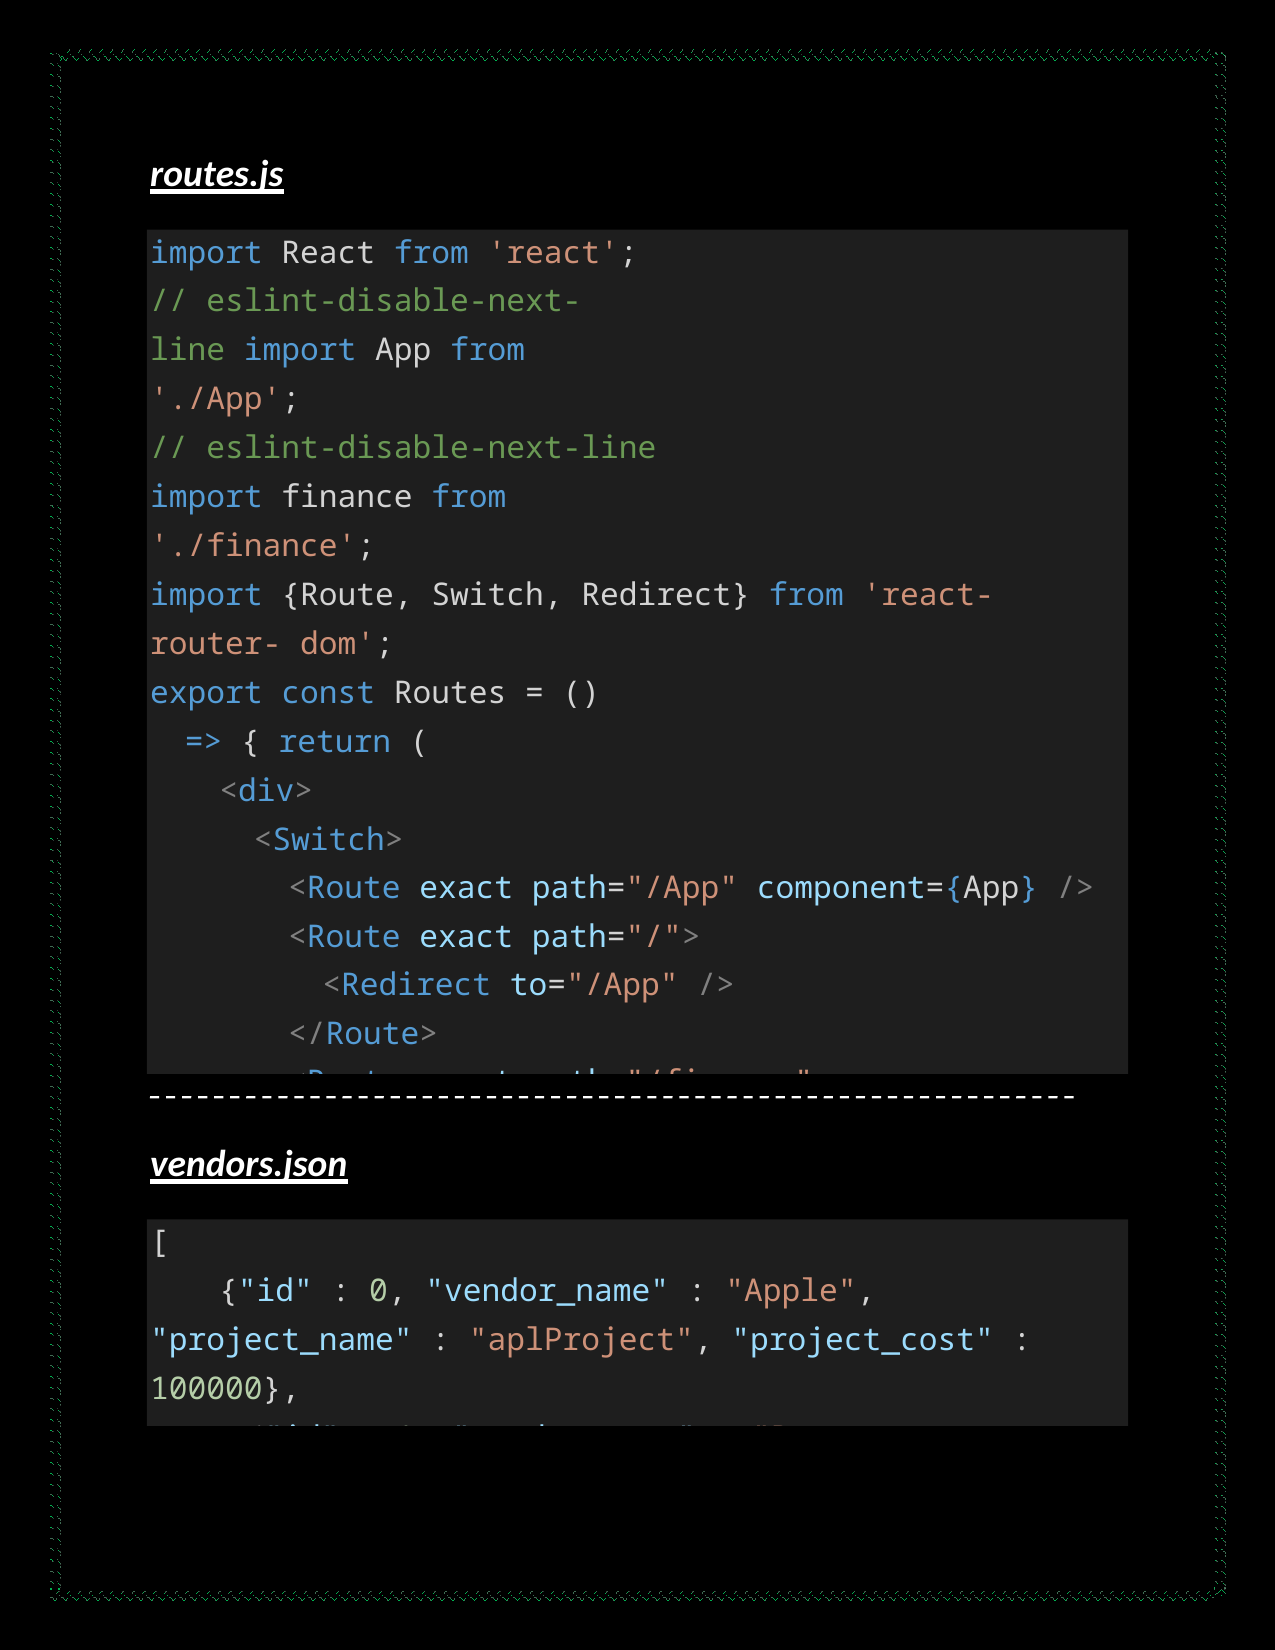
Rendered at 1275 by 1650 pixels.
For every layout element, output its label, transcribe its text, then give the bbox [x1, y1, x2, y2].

subtitle vendors.json [150, 1140, 1139, 1186]
picture [50, 49, 1226, 1601]
text routes.js [150, 150, 1139, 196]
